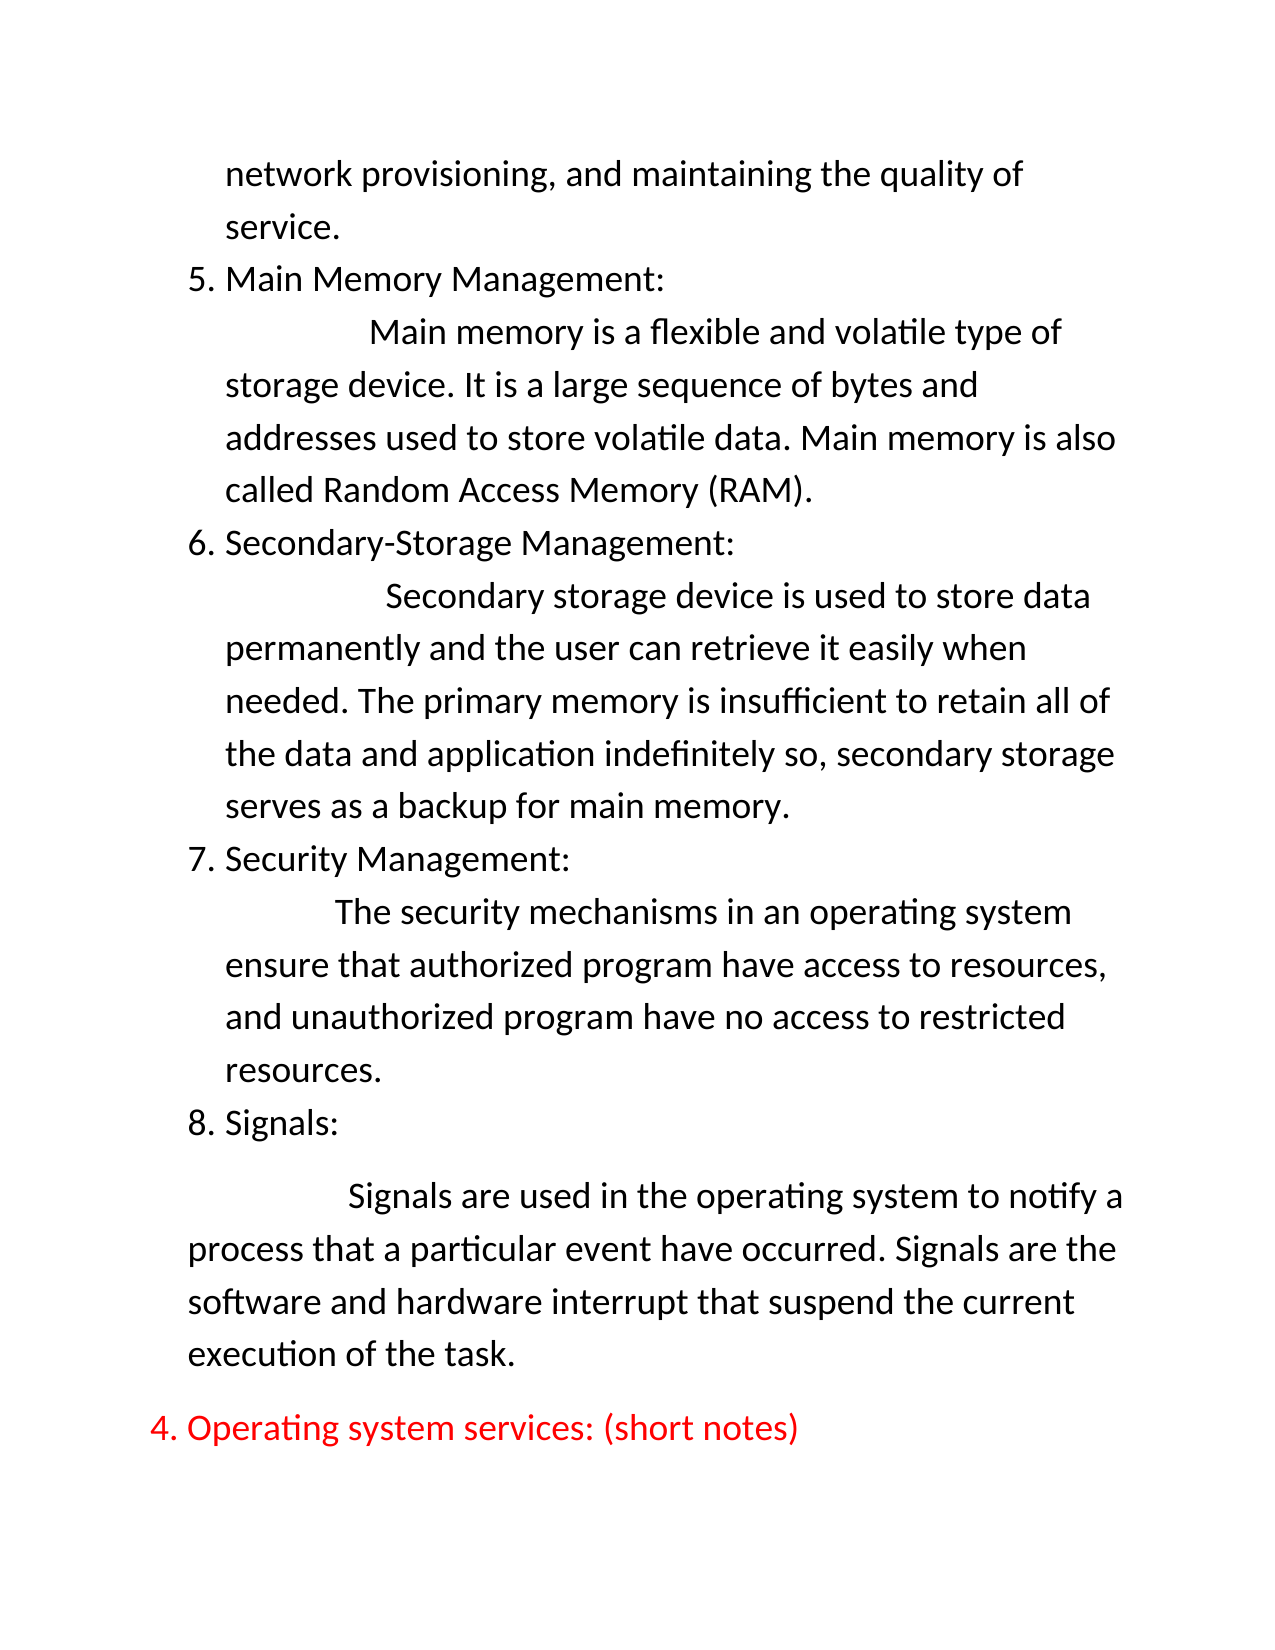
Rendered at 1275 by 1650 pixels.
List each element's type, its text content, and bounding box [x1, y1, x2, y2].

list The security mechanisms in an operating system ensure that authorized program have access to resources, and unauthorized program have no access to restricted resources. [225, 888, 1125, 1092]
list Signals: [187, 1099, 1125, 1144]
text Signals are used in the operating system to notify a process that a particular event have occurred. Signals are the software and hardware interrupt that suspend the current execution of the task. [187, 1172, 1125, 1376]
list Security Management: [187, 835, 1125, 881]
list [225, 150, 1125, 248]
list Secondary-Storage Management: [187, 519, 1125, 565]
list Secondary storage device is used to store data permanently and the user can retrieve it easily when needed. The primary memory is insufficient to retain all of the data and application indefinitely so, secondary storage serves as a backup for main memory. [225, 572, 1125, 828]
text 4. Operating system services: (short notes) [150, 1404, 1125, 1450]
list Main memory is a flexible and volatile type of storage device. It is a large sequence of bytes and addresses used to store volatile data. Main memory is also called Random Access Memory (RAM). [225, 308, 1125, 512]
list Main Memory Management: [187, 255, 1125, 301]
